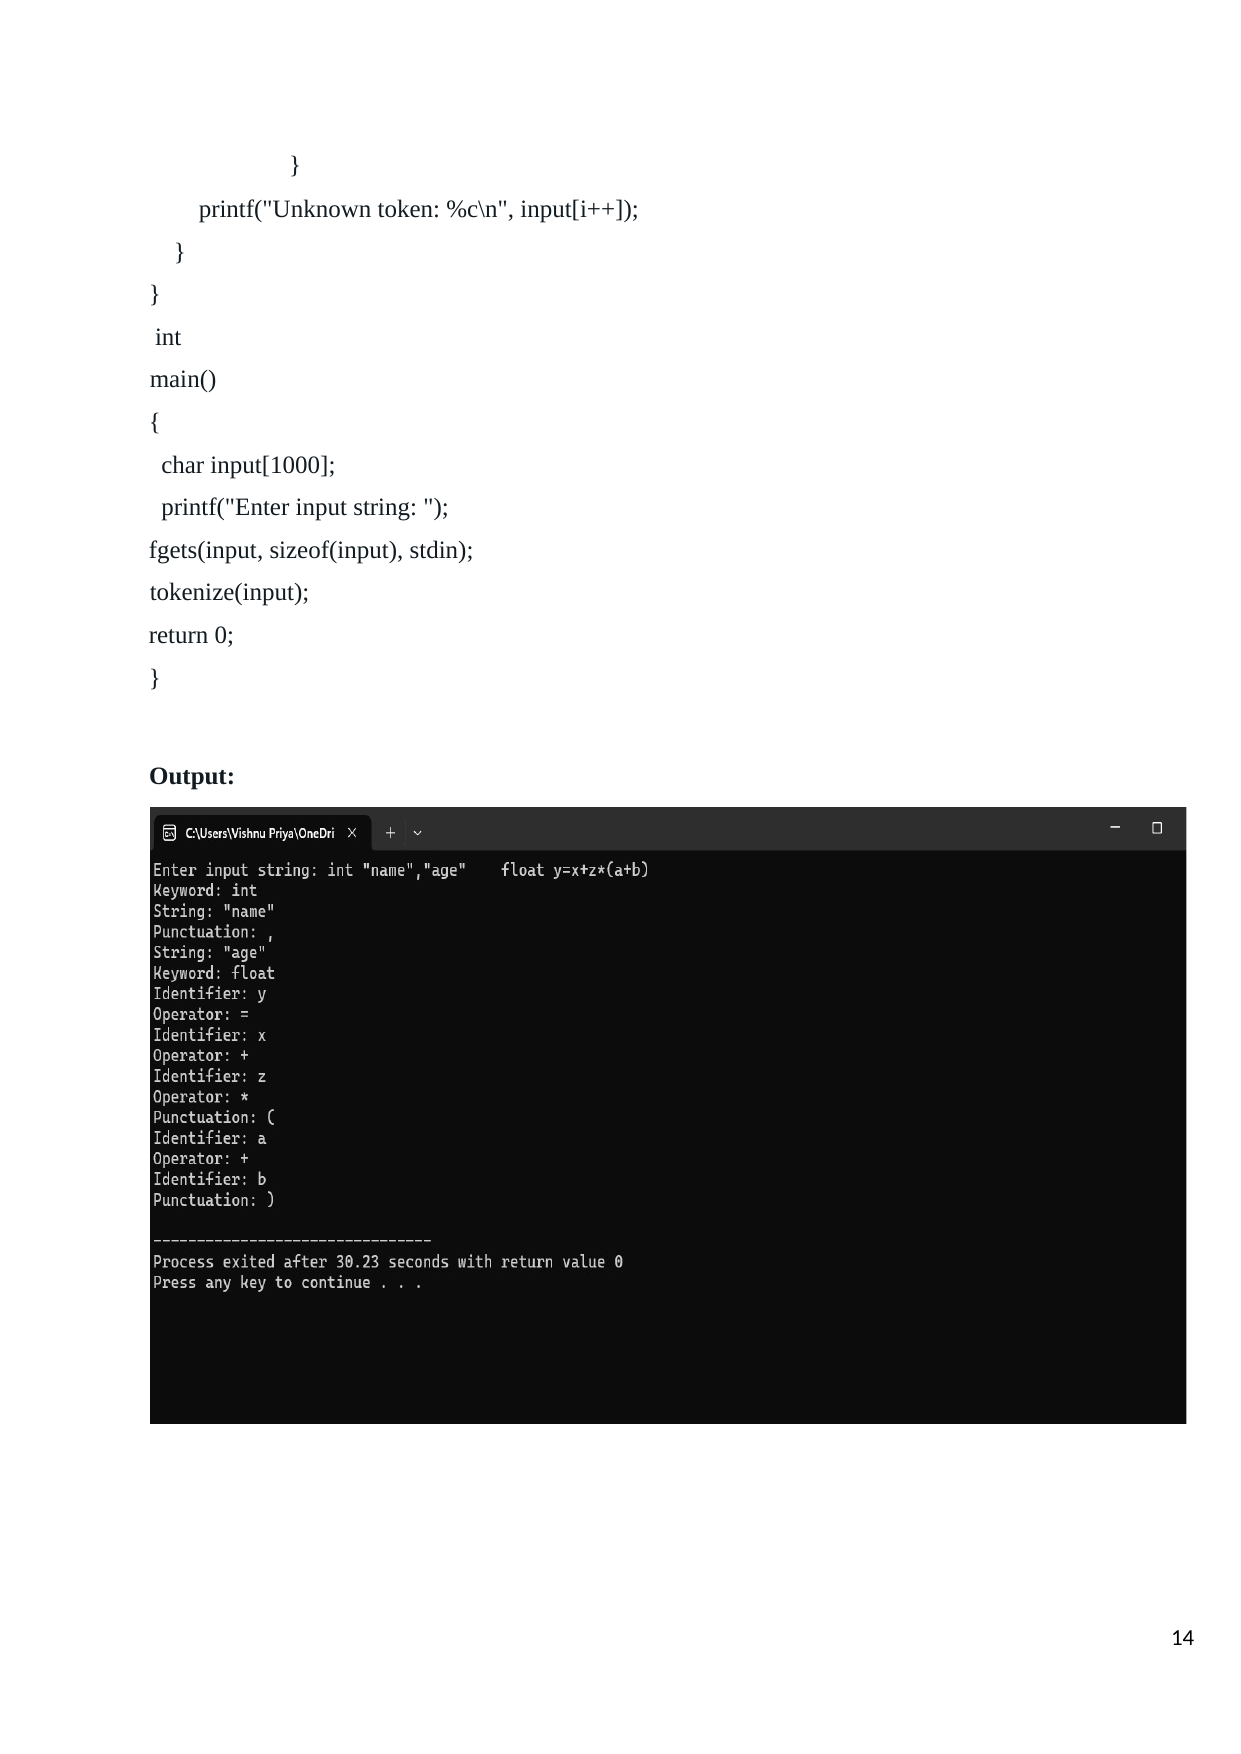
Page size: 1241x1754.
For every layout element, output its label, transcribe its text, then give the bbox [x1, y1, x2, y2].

text int main() [148, 322, 249, 393]
text } [148, 151, 1194, 179]
text fgets(input, sizeof(input), stdin); tokenize(input); [148, 535, 500, 606]
picture [150, 807, 1187, 1424]
text printf("Enter input string: "); [148, 492, 500, 521]
text } [148, 663, 1091, 691]
text } [148, 237, 1091, 265]
text return 0; [148, 620, 500, 649]
text Output: [149, 761, 1090, 789]
text printf("Unknown token: %c\n", input[i++]); [148, 194, 1091, 223]
text } [148, 279, 249, 308]
text char input[1000]; [148, 450, 500, 478]
text { [148, 407, 249, 436]
